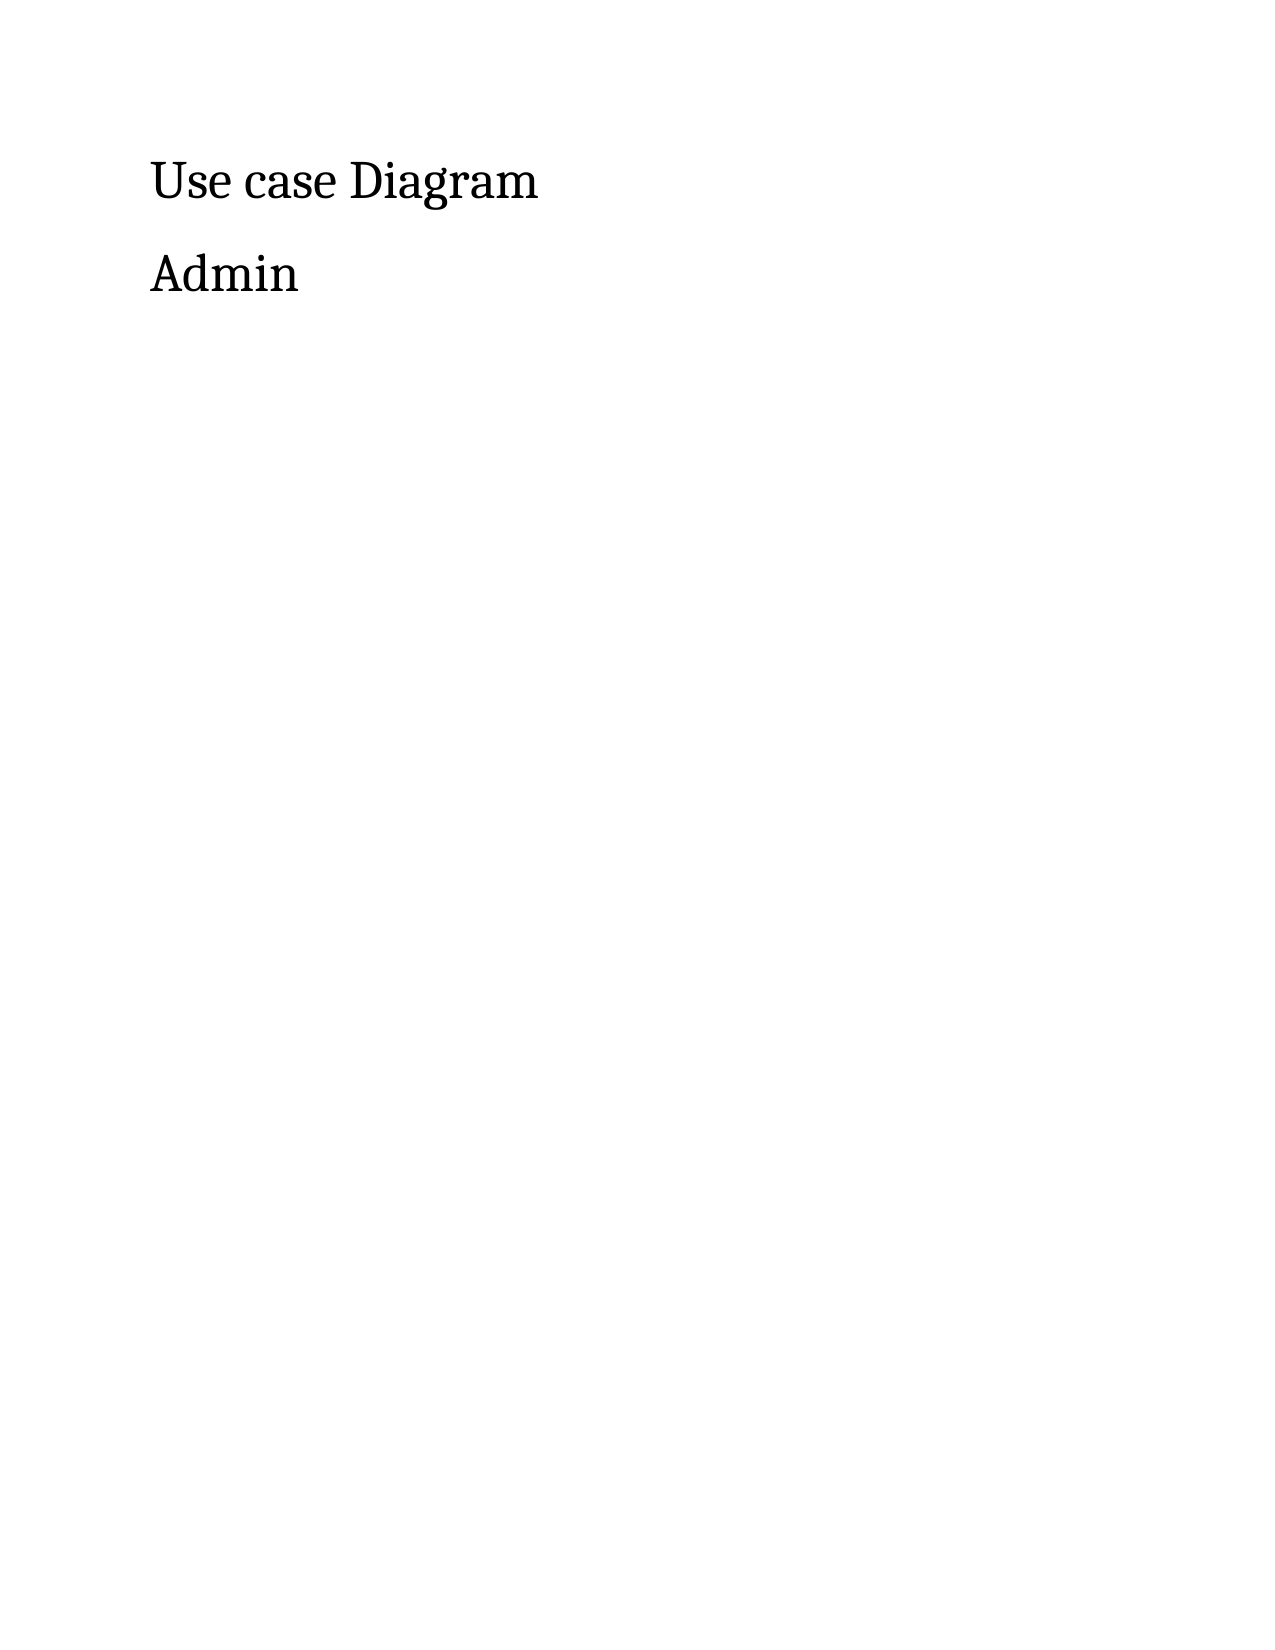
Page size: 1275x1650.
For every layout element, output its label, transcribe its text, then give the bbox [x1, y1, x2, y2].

text Use case Diagram [150, 150, 1125, 212]
text Admin [150, 242, 1125, 305]
